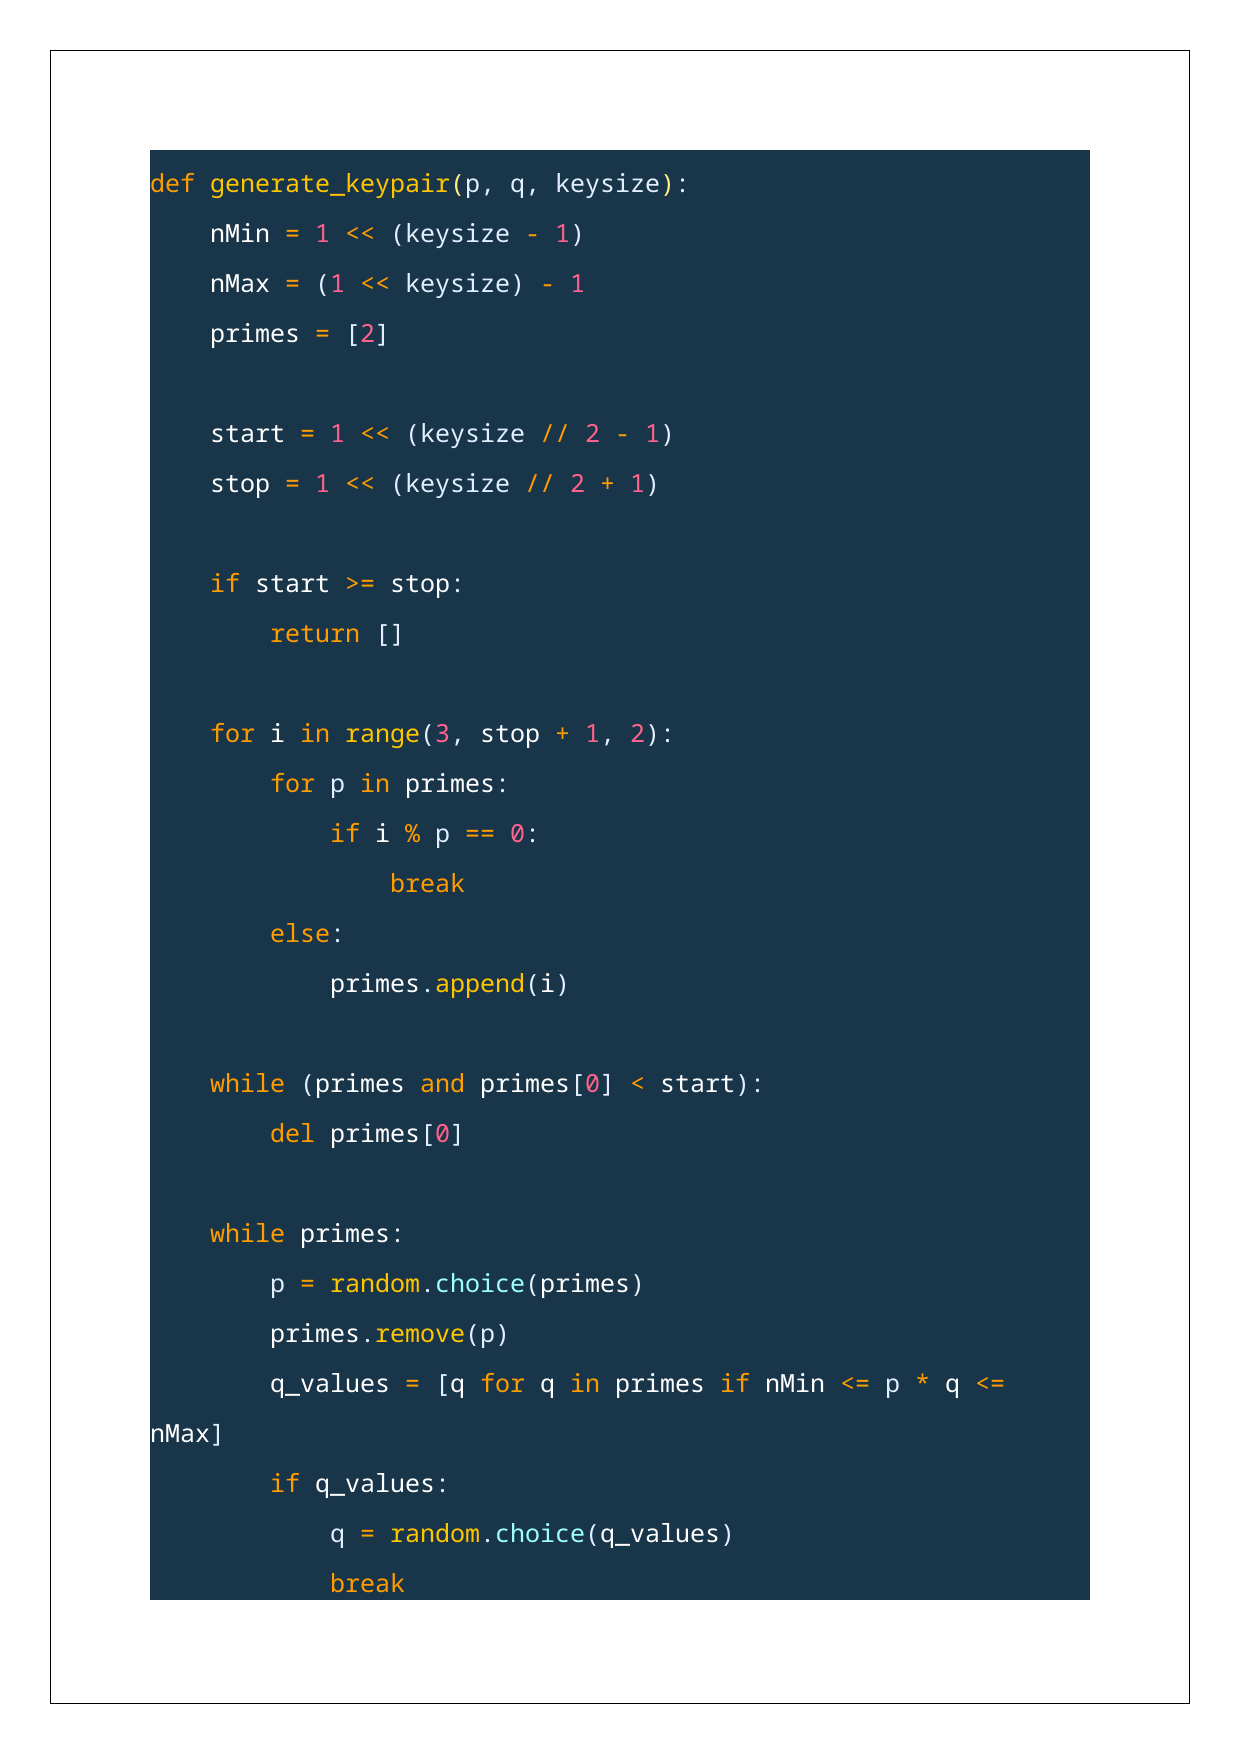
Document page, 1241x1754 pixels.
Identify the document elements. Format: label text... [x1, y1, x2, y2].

text if q_values: [150, 1450, 1090, 1500]
text break [150, 850, 1090, 900]
text del primes[0] [150, 1100, 1090, 1150]
text q = random.choice(q_values) [150, 1500, 1090, 1550]
text break [150, 1550, 1090, 1600]
text nMax = (1 << keysize) - 1 [150, 250, 1090, 300]
text if start >= stop: [150, 550, 1090, 600]
text primes.remove(p) [150, 1300, 1090, 1350]
text stop = 1 << (keysize // 2 + 1) [150, 450, 1090, 500]
text primes.append(i) [150, 950, 1090, 1000]
text else: [150, 900, 1090, 950]
text for i in range(3, stop + 1, 2): [150, 700, 1090, 750]
text while primes: [150, 1200, 1090, 1250]
text if i % p == 0: [150, 800, 1090, 850]
text return [] [150, 600, 1090, 650]
text while (primes and primes[0] < start): [150, 1050, 1090, 1100]
text nMin = 1 << (keysize - 1) [150, 200, 1090, 250]
text q_values = [q for q in primes if nMin <= p * q <= nMax] [150, 1350, 1090, 1450]
text for p in primes: [150, 750, 1090, 800]
text def generate_keypair(p, q, keysize): [150, 150, 1090, 200]
text primes = [2] [150, 300, 1090, 350]
text p = random.choice(primes) [150, 1250, 1090, 1300]
text start = 1 << (keysize // 2 - 1) [150, 400, 1090, 450]
